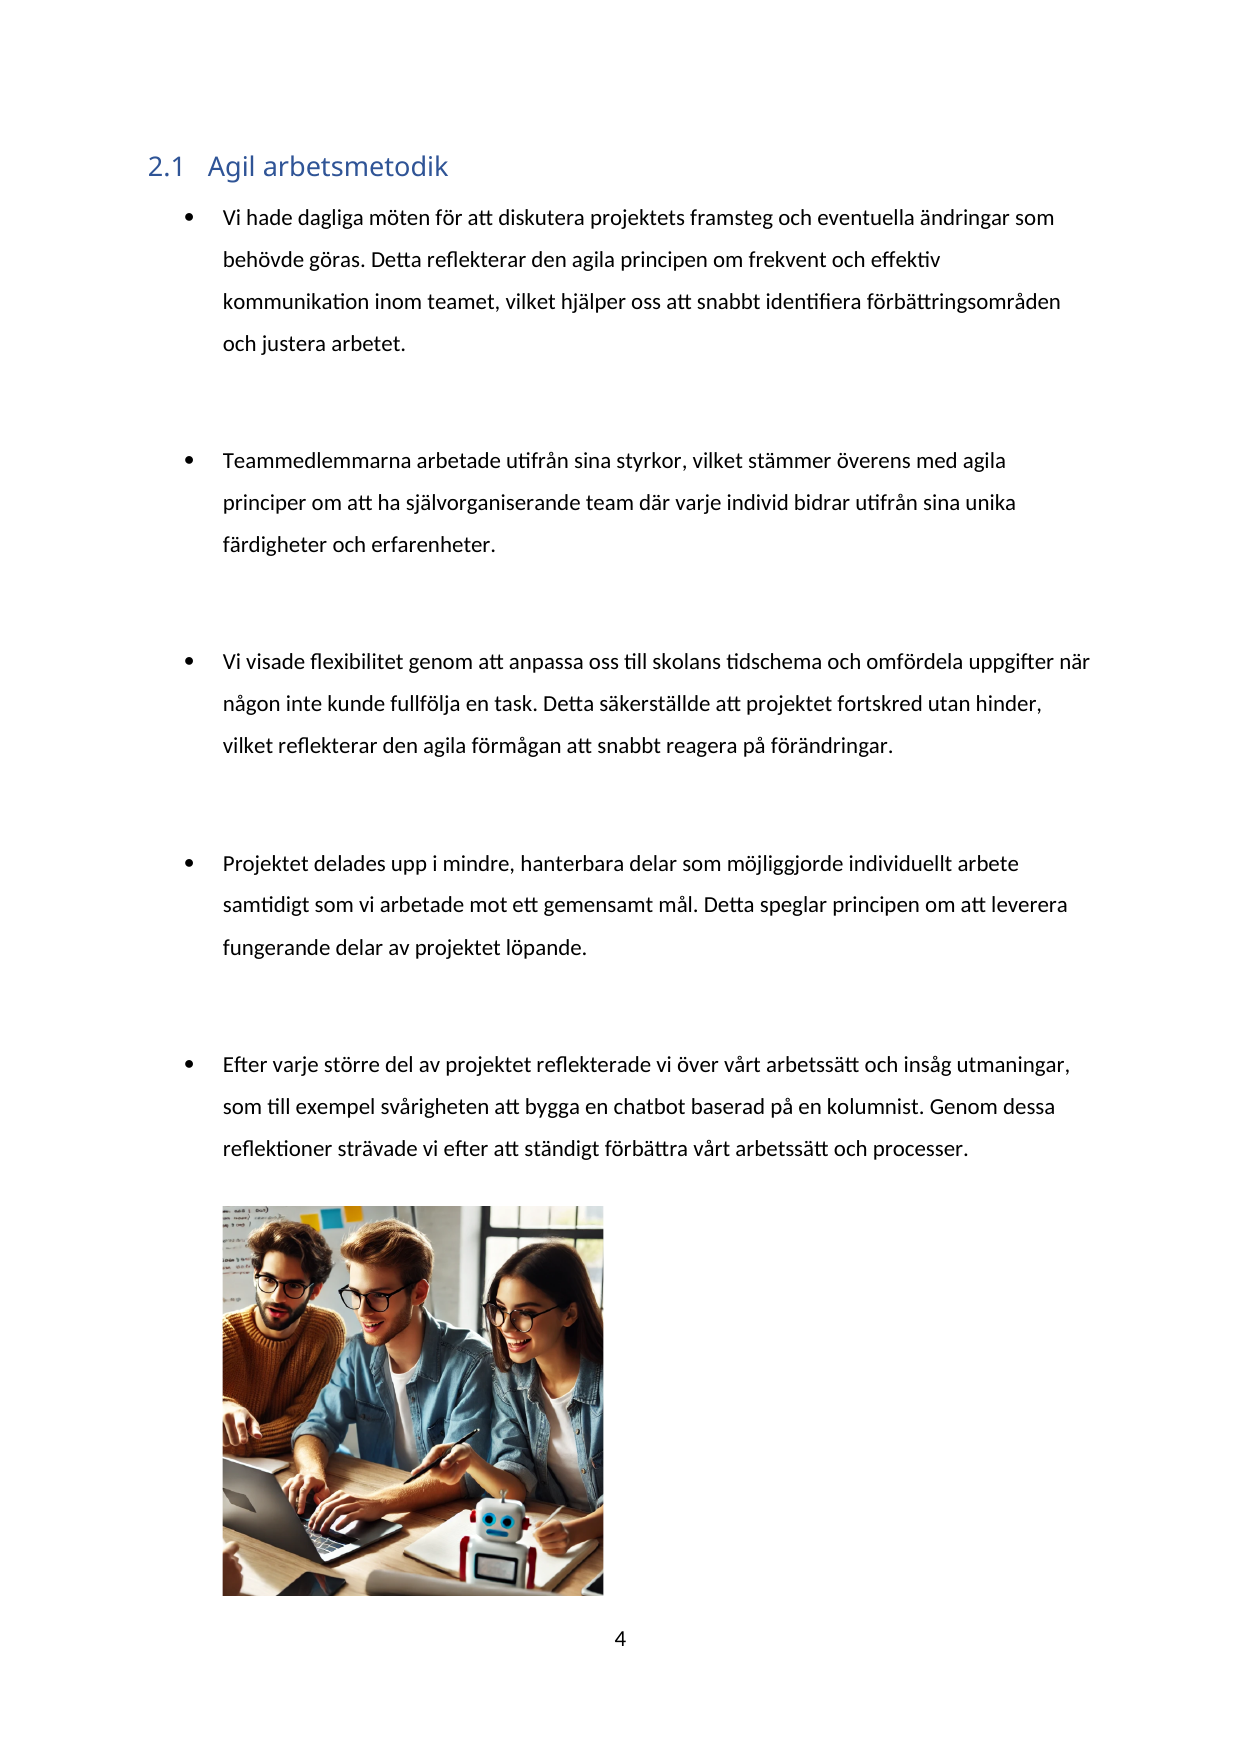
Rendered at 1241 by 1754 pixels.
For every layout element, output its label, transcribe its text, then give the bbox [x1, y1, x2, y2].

list Efter varje större del av projektet reflekterade vi över vårt arbetssätt och insåg utmaningar, som till exempel svårigheten att bygga en chatbot baserad på en kolumnist. Genom dessa reflektioner strävade vi efter att ständigt förbättra vårt arbetssätt och processer. [185, 1050, 1093, 1162]
subtitle Agil arbetsmetodik [148, 148, 1093, 184]
list Vi visade flexibilitet genom att anpassa oss till skolans tidschema och omfördela uppgifter när någon inte kunde fullfölja en task. Detta säkerställde att projektet fortskred utan hinder, vilket reflekterar den agila förmågan att snabbt reagera på förändringar. [185, 647, 1093, 759]
picture [222, 1206, 604, 1596]
list Vi hade dagliga möten för att diskutera projektets framsteg och eventuella ändringar som behövde göras. Detta reflekterar den agila principen om frekvent och effektiv kommunikation inom teamet, vilket hjälper oss att snabbt identifiera förbättringsområden och justera arbetet. [185, 203, 1093, 357]
list Teammedlemmarna arbetade utifrån sina styrkor, vilket stämmer överens med agila principer om att ha självorganiserande team där varje individ bidrar utifrån sina unika färdigheter och erfarenheter. [185, 446, 1093, 558]
list Projektet delades upp i mindre, hanterbara delar som möjliggjorde individuellt arbete samtidigt som vi arbetade mot ett gemensamt mål. Detta speglar principen om att leverera fungerande delar av projektet löpande. [185, 849, 1093, 961]
